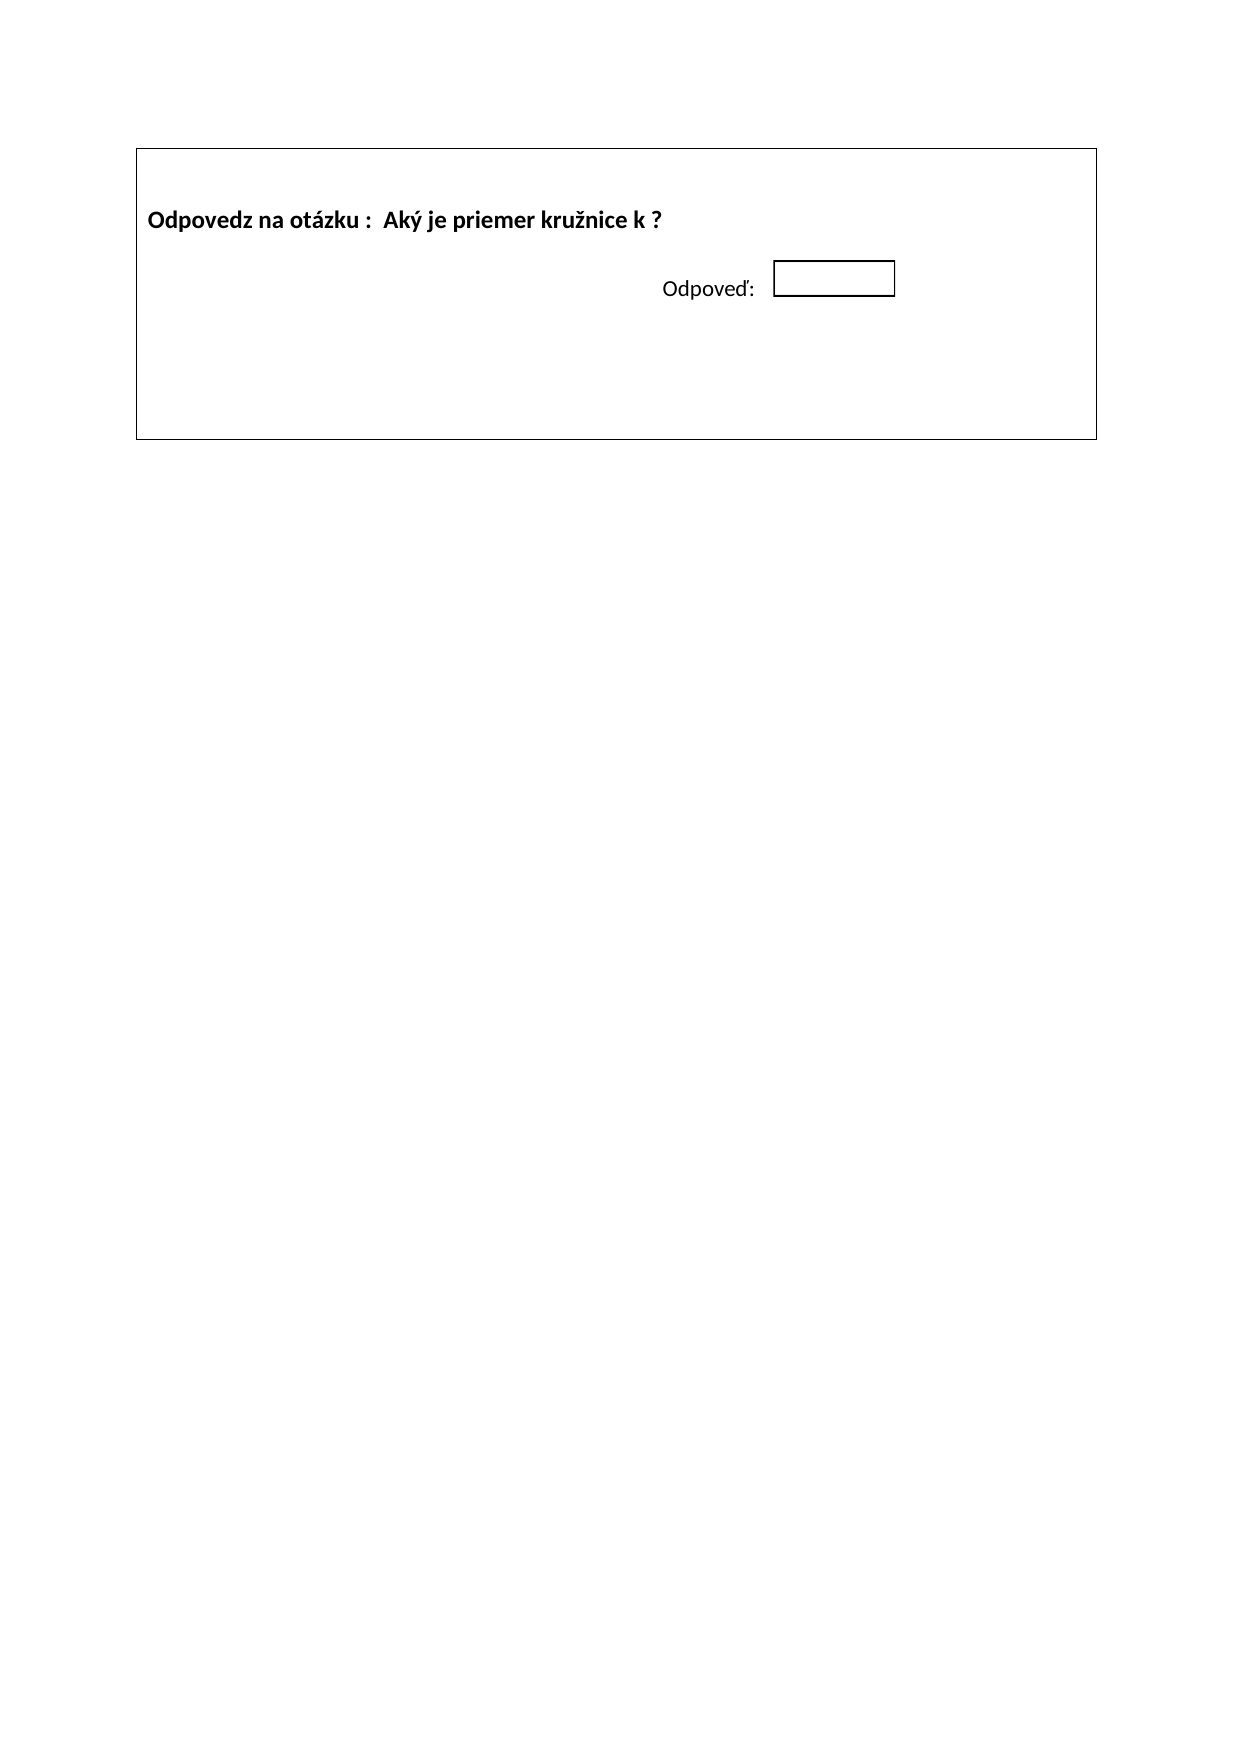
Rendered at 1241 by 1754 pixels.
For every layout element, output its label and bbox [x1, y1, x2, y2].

picture [773, 260, 896, 297]
table_header [137, 149, 1096, 439]
